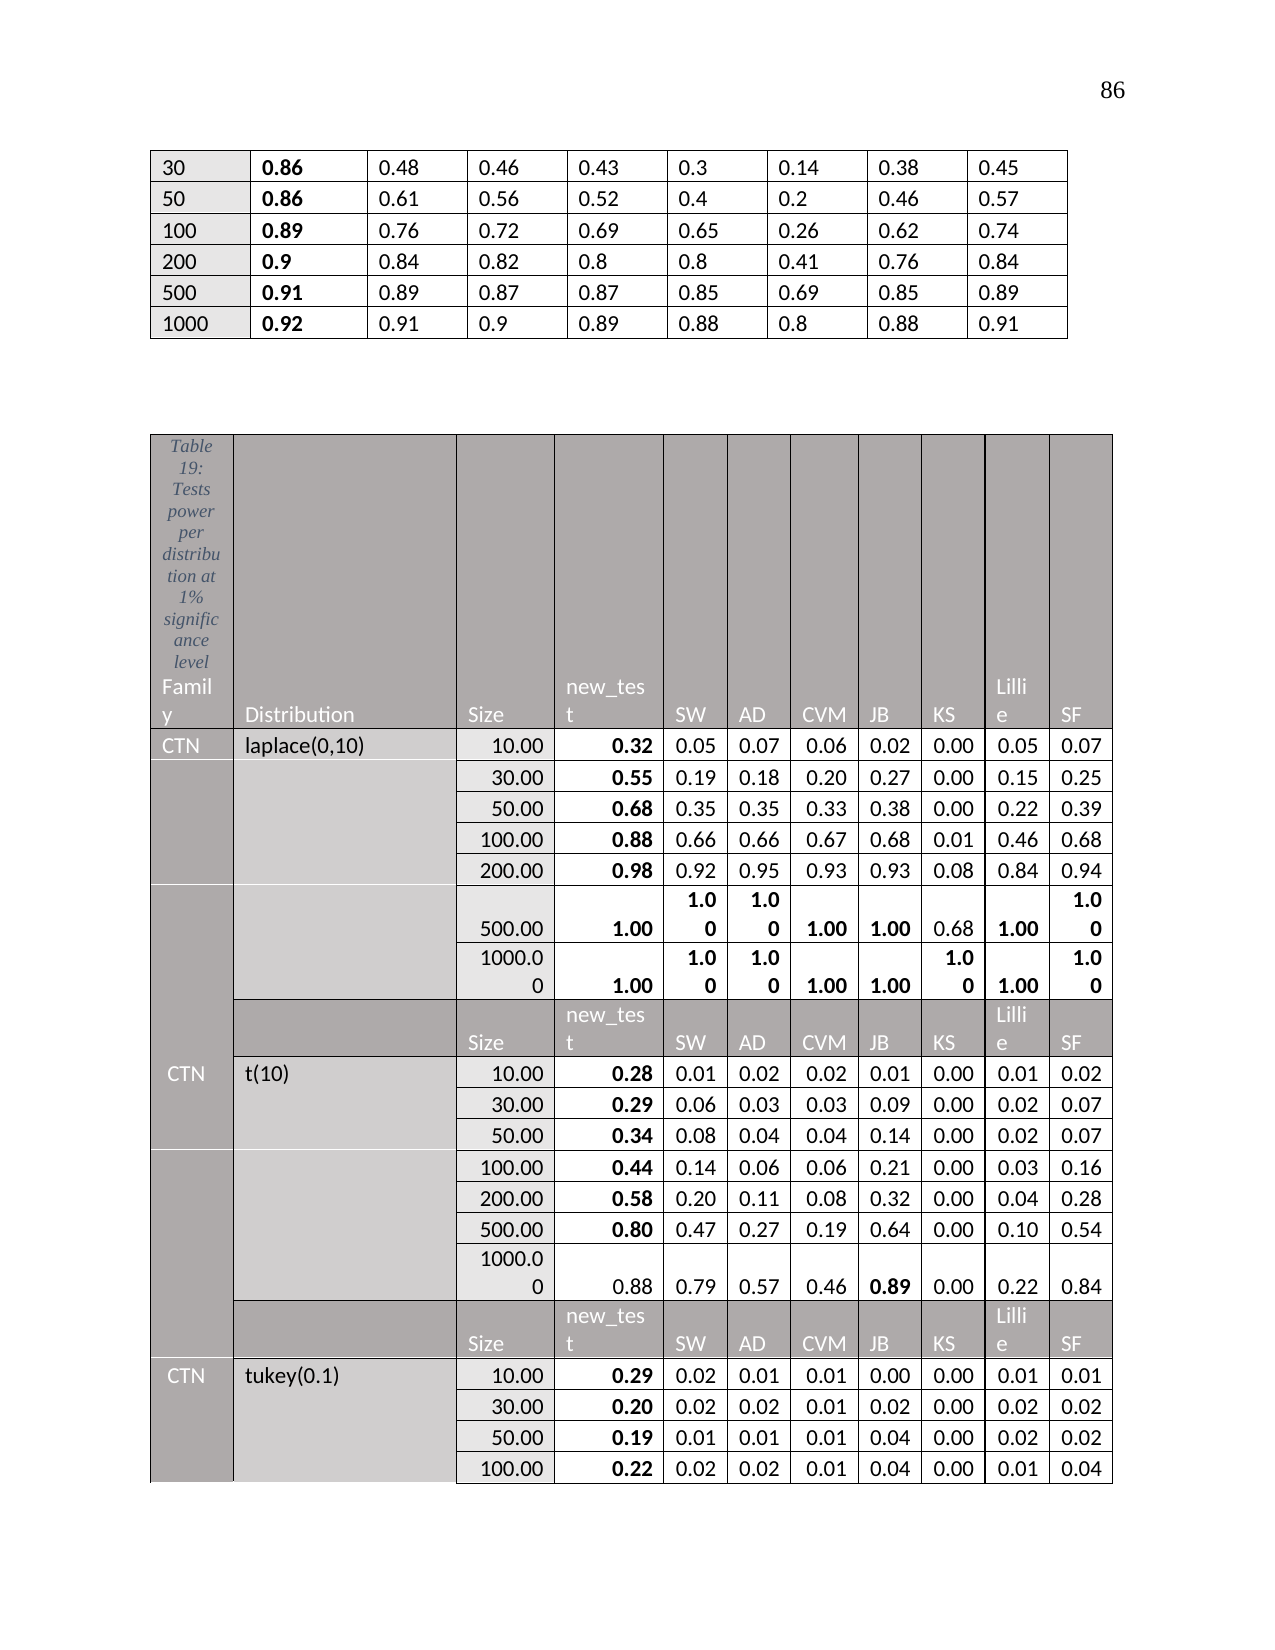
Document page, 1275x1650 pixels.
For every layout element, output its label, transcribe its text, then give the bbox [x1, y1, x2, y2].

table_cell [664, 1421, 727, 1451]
table_cell 0.84 [968, 245, 1067, 275]
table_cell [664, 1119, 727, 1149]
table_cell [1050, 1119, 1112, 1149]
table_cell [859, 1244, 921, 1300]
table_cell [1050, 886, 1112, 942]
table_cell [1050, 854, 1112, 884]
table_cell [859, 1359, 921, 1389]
text Table 19: Tests power per distribution at 1% significance level [162, 435, 222, 672]
table_cell 0.89 [568, 307, 667, 337]
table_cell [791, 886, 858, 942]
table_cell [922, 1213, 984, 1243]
table_cell 0.9 [468, 307, 567, 337]
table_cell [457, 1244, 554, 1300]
table_header CVM [791, 435, 858, 728]
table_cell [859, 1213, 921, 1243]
table_cell 0.14 [768, 151, 867, 181]
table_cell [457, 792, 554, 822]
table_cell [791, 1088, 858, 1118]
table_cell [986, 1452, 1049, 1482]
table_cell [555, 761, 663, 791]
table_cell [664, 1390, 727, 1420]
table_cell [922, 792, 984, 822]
table_cell 0.91 [968, 307, 1067, 337]
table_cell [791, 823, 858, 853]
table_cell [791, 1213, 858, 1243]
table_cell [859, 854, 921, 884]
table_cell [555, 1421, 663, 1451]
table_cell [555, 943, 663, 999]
table_cell 0.43 [568, 151, 667, 181]
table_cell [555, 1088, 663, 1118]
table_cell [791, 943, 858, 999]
table_header SW [664, 435, 727, 728]
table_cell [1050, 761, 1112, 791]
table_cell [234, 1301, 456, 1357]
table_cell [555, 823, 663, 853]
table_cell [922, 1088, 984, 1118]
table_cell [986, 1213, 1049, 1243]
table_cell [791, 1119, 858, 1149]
table_header new_test [555, 435, 663, 728]
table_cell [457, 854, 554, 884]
table_cell 0.41 [768, 245, 867, 275]
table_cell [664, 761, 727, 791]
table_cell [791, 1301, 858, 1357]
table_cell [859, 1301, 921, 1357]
table_cell 0.05 [664, 729, 727, 759]
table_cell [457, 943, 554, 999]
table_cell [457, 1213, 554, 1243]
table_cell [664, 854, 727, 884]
table_cell 0.3 [668, 151, 767, 181]
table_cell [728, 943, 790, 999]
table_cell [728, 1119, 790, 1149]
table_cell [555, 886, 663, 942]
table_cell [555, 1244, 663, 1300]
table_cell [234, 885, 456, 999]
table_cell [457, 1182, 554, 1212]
table_cell 0.89 [251, 214, 367, 244]
table_cell 0.86 [251, 151, 367, 181]
table_cell 0.92 [251, 307, 367, 337]
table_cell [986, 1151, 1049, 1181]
table_header Distribution [234, 435, 456, 728]
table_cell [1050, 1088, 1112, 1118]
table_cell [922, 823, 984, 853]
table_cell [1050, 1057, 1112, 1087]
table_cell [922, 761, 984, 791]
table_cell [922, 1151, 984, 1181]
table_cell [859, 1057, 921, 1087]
table_cell 0.38 [868, 151, 967, 181]
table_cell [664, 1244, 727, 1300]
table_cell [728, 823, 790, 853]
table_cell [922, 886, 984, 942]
table_cell 0.02 [859, 729, 921, 759]
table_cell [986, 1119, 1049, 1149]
table_cell 0.69 [768, 276, 867, 306]
table_cell 0.8 [768, 307, 867, 337]
table_cell 0.76 [368, 214, 467, 244]
table_cell 0.69 [568, 214, 667, 244]
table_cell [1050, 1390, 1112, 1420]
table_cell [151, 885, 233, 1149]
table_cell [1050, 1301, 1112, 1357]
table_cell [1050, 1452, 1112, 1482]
table_header Size [457, 435, 554, 728]
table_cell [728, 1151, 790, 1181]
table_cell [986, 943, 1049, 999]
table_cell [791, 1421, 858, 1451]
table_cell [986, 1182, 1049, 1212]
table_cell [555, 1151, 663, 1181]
table_cell 0.91 [368, 307, 467, 337]
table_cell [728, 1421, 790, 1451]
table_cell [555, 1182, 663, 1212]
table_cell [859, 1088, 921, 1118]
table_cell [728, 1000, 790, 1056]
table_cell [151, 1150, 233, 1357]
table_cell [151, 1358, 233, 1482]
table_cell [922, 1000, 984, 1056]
table_cell 0.06 [791, 729, 858, 759]
table_cell CTN [151, 729, 233, 759]
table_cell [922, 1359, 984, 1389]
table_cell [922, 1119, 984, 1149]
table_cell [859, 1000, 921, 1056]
table_cell 100 [151, 214, 250, 244]
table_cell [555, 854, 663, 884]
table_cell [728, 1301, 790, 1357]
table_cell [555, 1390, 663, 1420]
table_cell 0.8 [568, 245, 667, 275]
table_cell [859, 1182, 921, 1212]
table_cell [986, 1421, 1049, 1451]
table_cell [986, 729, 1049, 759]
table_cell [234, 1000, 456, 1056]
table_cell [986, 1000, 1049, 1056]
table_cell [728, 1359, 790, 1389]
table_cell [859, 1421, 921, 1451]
table_cell 0.57 [968, 182, 1067, 212]
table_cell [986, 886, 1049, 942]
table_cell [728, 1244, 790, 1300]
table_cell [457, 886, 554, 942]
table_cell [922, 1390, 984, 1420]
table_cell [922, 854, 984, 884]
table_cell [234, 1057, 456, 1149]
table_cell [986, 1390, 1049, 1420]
table_cell 30 [151, 151, 250, 181]
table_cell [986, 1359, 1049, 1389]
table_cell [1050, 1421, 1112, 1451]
table_cell 0.88 [668, 307, 767, 337]
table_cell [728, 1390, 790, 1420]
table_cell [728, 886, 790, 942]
table_cell 50 [151, 182, 250, 212]
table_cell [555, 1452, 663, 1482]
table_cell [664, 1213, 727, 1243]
table_cell laplace(0,10) [234, 729, 456, 759]
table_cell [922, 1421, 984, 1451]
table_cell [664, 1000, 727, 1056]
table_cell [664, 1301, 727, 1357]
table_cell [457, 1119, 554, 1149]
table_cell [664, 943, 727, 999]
table_header KS [922, 435, 984, 728]
table_cell 0.4 [668, 182, 767, 212]
table_cell 0.87 [468, 276, 567, 306]
table_cell 0.52 [568, 182, 667, 212]
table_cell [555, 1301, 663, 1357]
table_cell 0.61 [368, 182, 467, 212]
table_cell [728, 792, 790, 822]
table_cell 0.2 [768, 182, 867, 212]
table_header Family [151, 435, 233, 728]
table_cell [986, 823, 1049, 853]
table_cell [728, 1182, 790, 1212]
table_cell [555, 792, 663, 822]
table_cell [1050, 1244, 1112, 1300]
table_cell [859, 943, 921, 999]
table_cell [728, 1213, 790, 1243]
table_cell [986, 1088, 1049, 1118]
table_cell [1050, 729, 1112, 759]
table_cell 0.32 [555, 729, 663, 759]
table_header AD [728, 435, 790, 728]
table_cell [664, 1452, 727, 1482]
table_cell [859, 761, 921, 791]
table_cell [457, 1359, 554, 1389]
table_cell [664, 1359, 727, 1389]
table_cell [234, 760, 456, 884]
table_cell 500 [151, 276, 250, 306]
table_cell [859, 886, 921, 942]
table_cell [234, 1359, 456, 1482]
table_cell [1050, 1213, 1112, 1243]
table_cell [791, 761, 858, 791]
table_cell 0.76 [868, 245, 967, 275]
table_cell 0.07 [728, 729, 790, 759]
table_cell 0.65 [668, 214, 767, 244]
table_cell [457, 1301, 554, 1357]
table_header SF [1050, 435, 1112, 728]
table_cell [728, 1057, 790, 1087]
table_cell 0.8 [668, 245, 767, 275]
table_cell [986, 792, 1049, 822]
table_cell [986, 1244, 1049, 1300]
table_cell 0.88 [868, 307, 967, 337]
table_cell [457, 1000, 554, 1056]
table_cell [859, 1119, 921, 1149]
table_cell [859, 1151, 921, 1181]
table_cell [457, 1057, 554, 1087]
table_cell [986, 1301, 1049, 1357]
table_cell 1000 [151, 307, 250, 337]
table_cell 0.62 [868, 214, 967, 244]
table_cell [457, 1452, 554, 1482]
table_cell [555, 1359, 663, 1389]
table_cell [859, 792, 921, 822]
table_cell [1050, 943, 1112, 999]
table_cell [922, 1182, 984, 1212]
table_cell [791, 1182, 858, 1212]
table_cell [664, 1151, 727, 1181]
table_cell 0.9 [251, 245, 367, 275]
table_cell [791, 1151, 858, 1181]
table_cell 0.84 [368, 245, 467, 275]
table_cell 0.46 [468, 151, 567, 181]
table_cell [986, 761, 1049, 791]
table_header Lillie [986, 435, 1049, 728]
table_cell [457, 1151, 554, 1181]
table_cell 200 [151, 245, 250, 275]
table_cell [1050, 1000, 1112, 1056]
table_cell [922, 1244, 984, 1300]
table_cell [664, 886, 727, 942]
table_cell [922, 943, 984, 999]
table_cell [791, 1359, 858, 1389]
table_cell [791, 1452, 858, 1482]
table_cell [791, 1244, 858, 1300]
table_cell 0.87 [568, 276, 667, 306]
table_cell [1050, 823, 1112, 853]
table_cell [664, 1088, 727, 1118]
table_cell 0.82 [468, 245, 567, 275]
table_cell 0.48 [368, 151, 467, 181]
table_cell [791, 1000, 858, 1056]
table_cell 0.85 [668, 276, 767, 306]
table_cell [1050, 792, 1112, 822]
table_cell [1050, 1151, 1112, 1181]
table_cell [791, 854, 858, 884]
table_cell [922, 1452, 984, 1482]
table_cell 0.00 [922, 729, 984, 759]
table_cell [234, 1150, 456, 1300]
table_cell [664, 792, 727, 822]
table_header JB [859, 435, 921, 728]
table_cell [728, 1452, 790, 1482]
table_cell 0.72 [468, 214, 567, 244]
table_cell 0.45 [968, 151, 1067, 181]
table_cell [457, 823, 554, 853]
table_cell 0.74 [968, 214, 1067, 244]
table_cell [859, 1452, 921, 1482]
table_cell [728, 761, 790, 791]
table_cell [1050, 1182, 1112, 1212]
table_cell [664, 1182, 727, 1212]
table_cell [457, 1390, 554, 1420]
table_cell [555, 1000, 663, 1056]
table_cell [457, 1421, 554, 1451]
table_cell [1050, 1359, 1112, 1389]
table_cell 0.91 [251, 276, 367, 306]
table_cell 0.46 [868, 182, 967, 212]
table_cell 0.85 [868, 276, 967, 306]
table_cell 0.89 [368, 276, 467, 306]
table_cell 0.86 [251, 182, 367, 212]
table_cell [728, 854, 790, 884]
table_cell 0.26 [768, 214, 867, 244]
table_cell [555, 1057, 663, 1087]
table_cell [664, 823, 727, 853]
table_cell 0.56 [468, 182, 567, 212]
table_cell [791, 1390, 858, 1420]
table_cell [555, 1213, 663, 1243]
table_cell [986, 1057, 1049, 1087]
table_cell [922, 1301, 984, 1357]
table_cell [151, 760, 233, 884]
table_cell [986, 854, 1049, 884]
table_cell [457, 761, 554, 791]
table_cell 0.89 [968, 276, 1067, 306]
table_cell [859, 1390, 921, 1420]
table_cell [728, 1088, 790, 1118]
table_cell 10.00 [457, 729, 554, 759]
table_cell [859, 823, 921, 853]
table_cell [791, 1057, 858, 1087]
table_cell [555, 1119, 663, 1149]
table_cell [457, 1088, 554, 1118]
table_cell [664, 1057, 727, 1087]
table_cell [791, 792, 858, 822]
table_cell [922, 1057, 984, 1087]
